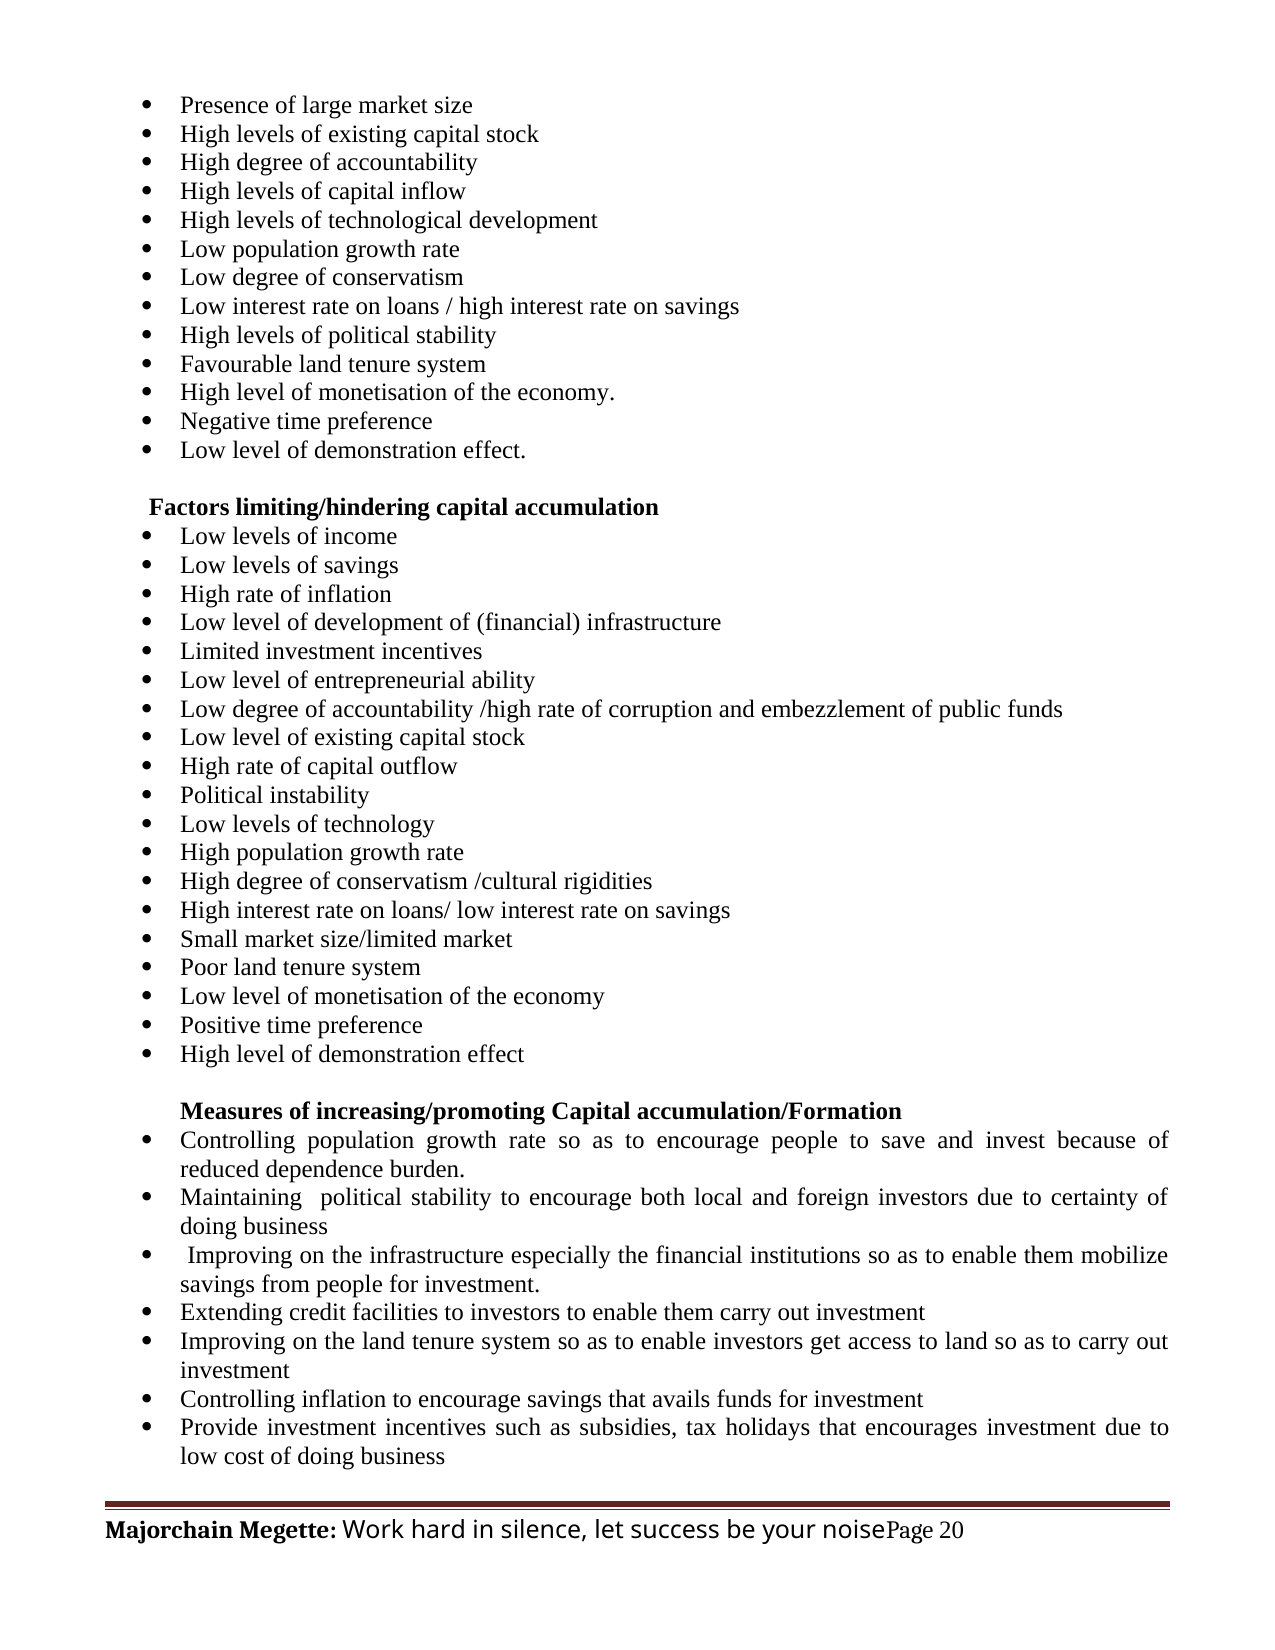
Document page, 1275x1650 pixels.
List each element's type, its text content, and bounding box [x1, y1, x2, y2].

list High levels of political stability [142, 320, 1170, 349]
list Improving on the land tenure system so as to enable investors get access to land so as to carry out investment [142, 1326, 1170, 1384]
list Limited investment incentives [142, 636, 1170, 665]
list High rate of inflation [142, 579, 1170, 607]
list High rate of capital outflow [142, 751, 1170, 780]
list Controlling population growth rate so as to encourage people to save and invest because of reduced dependence burden. [142, 1125, 1170, 1182]
list Low level of development of (financial) infrastructure [142, 607, 1170, 636]
list Low degree of accountability /high rate of corruption and embezzlement of public funds [142, 694, 1170, 722]
list Low degree of conservatism [142, 262, 1170, 291]
list High levels of existing capital stock [142, 119, 1170, 147]
list Low levels of savings [142, 550, 1170, 579]
list High level of monetisation of the economy. [142, 377, 1170, 406]
list Low levels of technology [142, 809, 1170, 837]
list Maintaining political stability to encourage both local and foreign investors due to certainty of doing business [142, 1182, 1170, 1240]
list High levels of technological development [142, 205, 1170, 234]
list Improving on the infrastructure especially the financial institutions so as to enable them mobilize savings from people for investment. [142, 1240, 1170, 1297]
list Controlling inflation to encourage savings that avails funds for investment [142, 1384, 1170, 1412]
list Low level of monetisation of the economy [142, 981, 1170, 1010]
list Low population growth rate [142, 234, 1170, 262]
list High level of demonstration effect [142, 1039, 1170, 1067]
list High degree of accountability [142, 147, 1170, 176]
list Low level of entrepreneurial ability [142, 665, 1170, 694]
list Small market size/limited market [142, 924, 1170, 952]
list Poor land tenure system [142, 952, 1170, 981]
list Low levels of income [142, 521, 1170, 550]
list High levels of capital inflow [142, 176, 1170, 205]
list High population growth rate [142, 837, 1170, 866]
list Extending credit facilities to investors to enable them carry out investment [142, 1297, 1170, 1326]
list High interest rate on loans/ low interest rate on savings [142, 895, 1170, 924]
list Favourable land tenure system [142, 349, 1170, 377]
list Low level of existing capital stock [142, 722, 1170, 751]
text Measures of increasing/promoting Capital accumulation/Formation [105, 1096, 1170, 1125]
list Low interest rate on loans / high interest rate on savings [142, 291, 1170, 320]
list Provide investment incentives such as subsidies, tax holidays that encourages investment due to low cost of doing business [142, 1412, 1170, 1470]
list Political instability [142, 780, 1170, 809]
list Low level of demonstration effect. [142, 435, 1170, 464]
list Negative time preference [142, 406, 1170, 435]
text Factors limiting/hindering capital accumulation [105, 492, 1170, 521]
list Positive time preference [142, 1010, 1170, 1039]
list High degree of conservatism /cultural rigidities [142, 866, 1170, 895]
list Presence of large market size [142, 90, 1170, 119]
